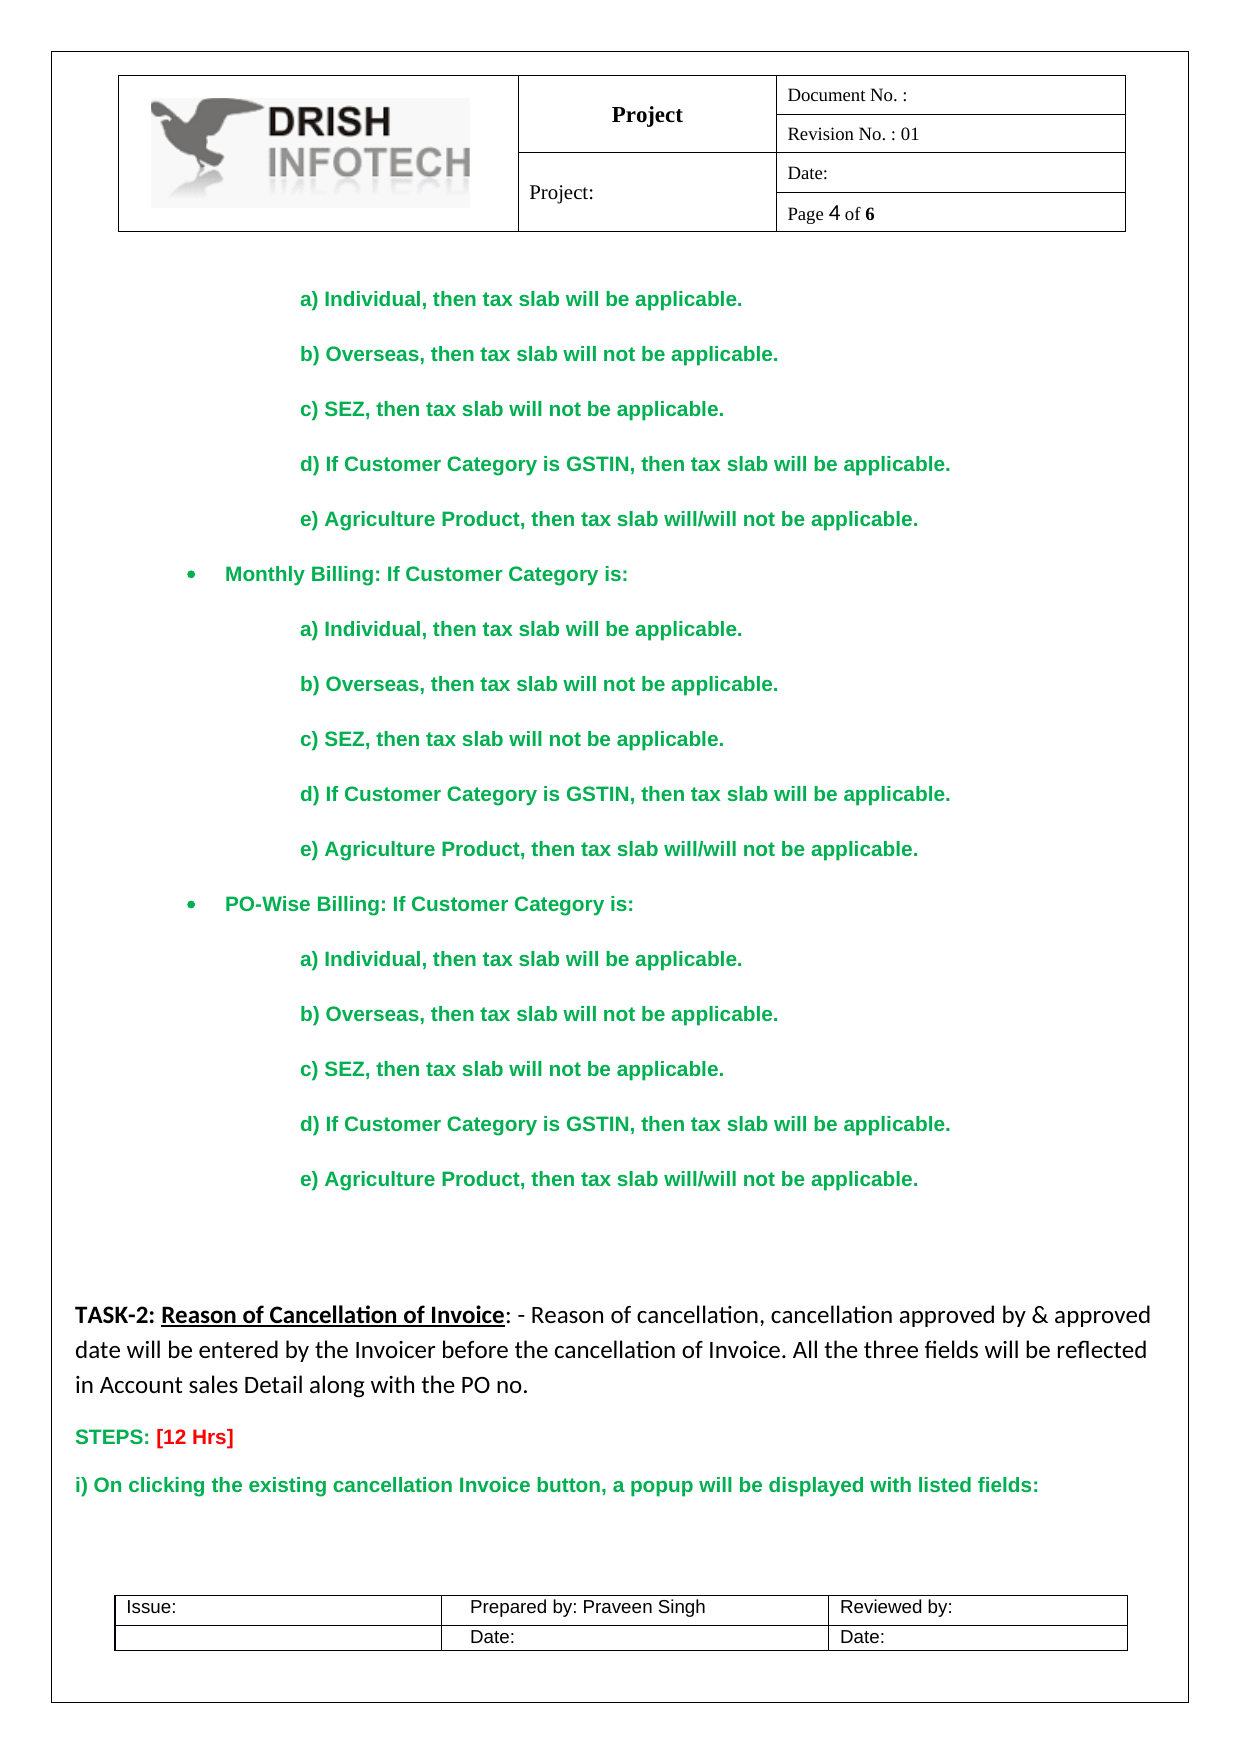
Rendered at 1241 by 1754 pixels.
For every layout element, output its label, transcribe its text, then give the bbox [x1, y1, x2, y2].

list b) Overseas, then tax slab will not be applicable. [300, 672, 1165, 696]
list c) SEZ, then tax slab will not be applicable. [300, 727, 1165, 751]
list e) Agriculture Product, then tax slab will/will not be applicable. [300, 507, 1165, 531]
list e) Agriculture Product, then tax slab will/will not be applicable. [300, 837, 1165, 861]
list b) Overseas, then tax slab will not be applicable. [300, 1002, 1165, 1026]
list a) Individual, then tax slab will be applicable. [300, 947, 1165, 971]
list a) Individual, then tax slab will be applicable. [300, 617, 1165, 641]
list PO-Wise Billing: If Customer Category is: [187, 892, 1165, 916]
text STEPS: [12 Hrs] [75, 1425, 1165, 1449]
list e) Agriculture Product, then tax slab will/will not be applicable. [300, 1167, 1165, 1191]
text i) On clicking the existing cancellation Invoice button, a popup will be displayed with listed fields: [75, 1473, 1165, 1497]
list d) If Customer Category is GSTIN, then tax slab will be applicable. [300, 1112, 1165, 1136]
list b) Overseas, then tax slab will not be applicable. [300, 342, 1165, 366]
picture [151, 98, 470, 208]
list c) SEZ, then tax slab will not be applicable. [300, 1057, 1165, 1081]
list d) If Customer Category is GSTIN, then tax slab will be applicable. [300, 782, 1165, 806]
list Monthly Billing: If Customer Category is: [187, 562, 1165, 586]
text TASK-2: Reason of Cancellation of Invoice: - Reason of cancellation, cancellation approved by & approved date will be entered by the Invoicer before the cancellation of Invoice. All the three fields will be reflected in Account sales Detail along with the PO no. [75, 1299, 1165, 1399]
list d) If Customer Category is GSTIN, then tax slab will be applicable. [300, 452, 1165, 476]
list a) Individual, then tax slab will be applicable. [300, 287, 1165, 311]
list c) SEZ, then tax slab will not be applicable. [300, 397, 1165, 421]
